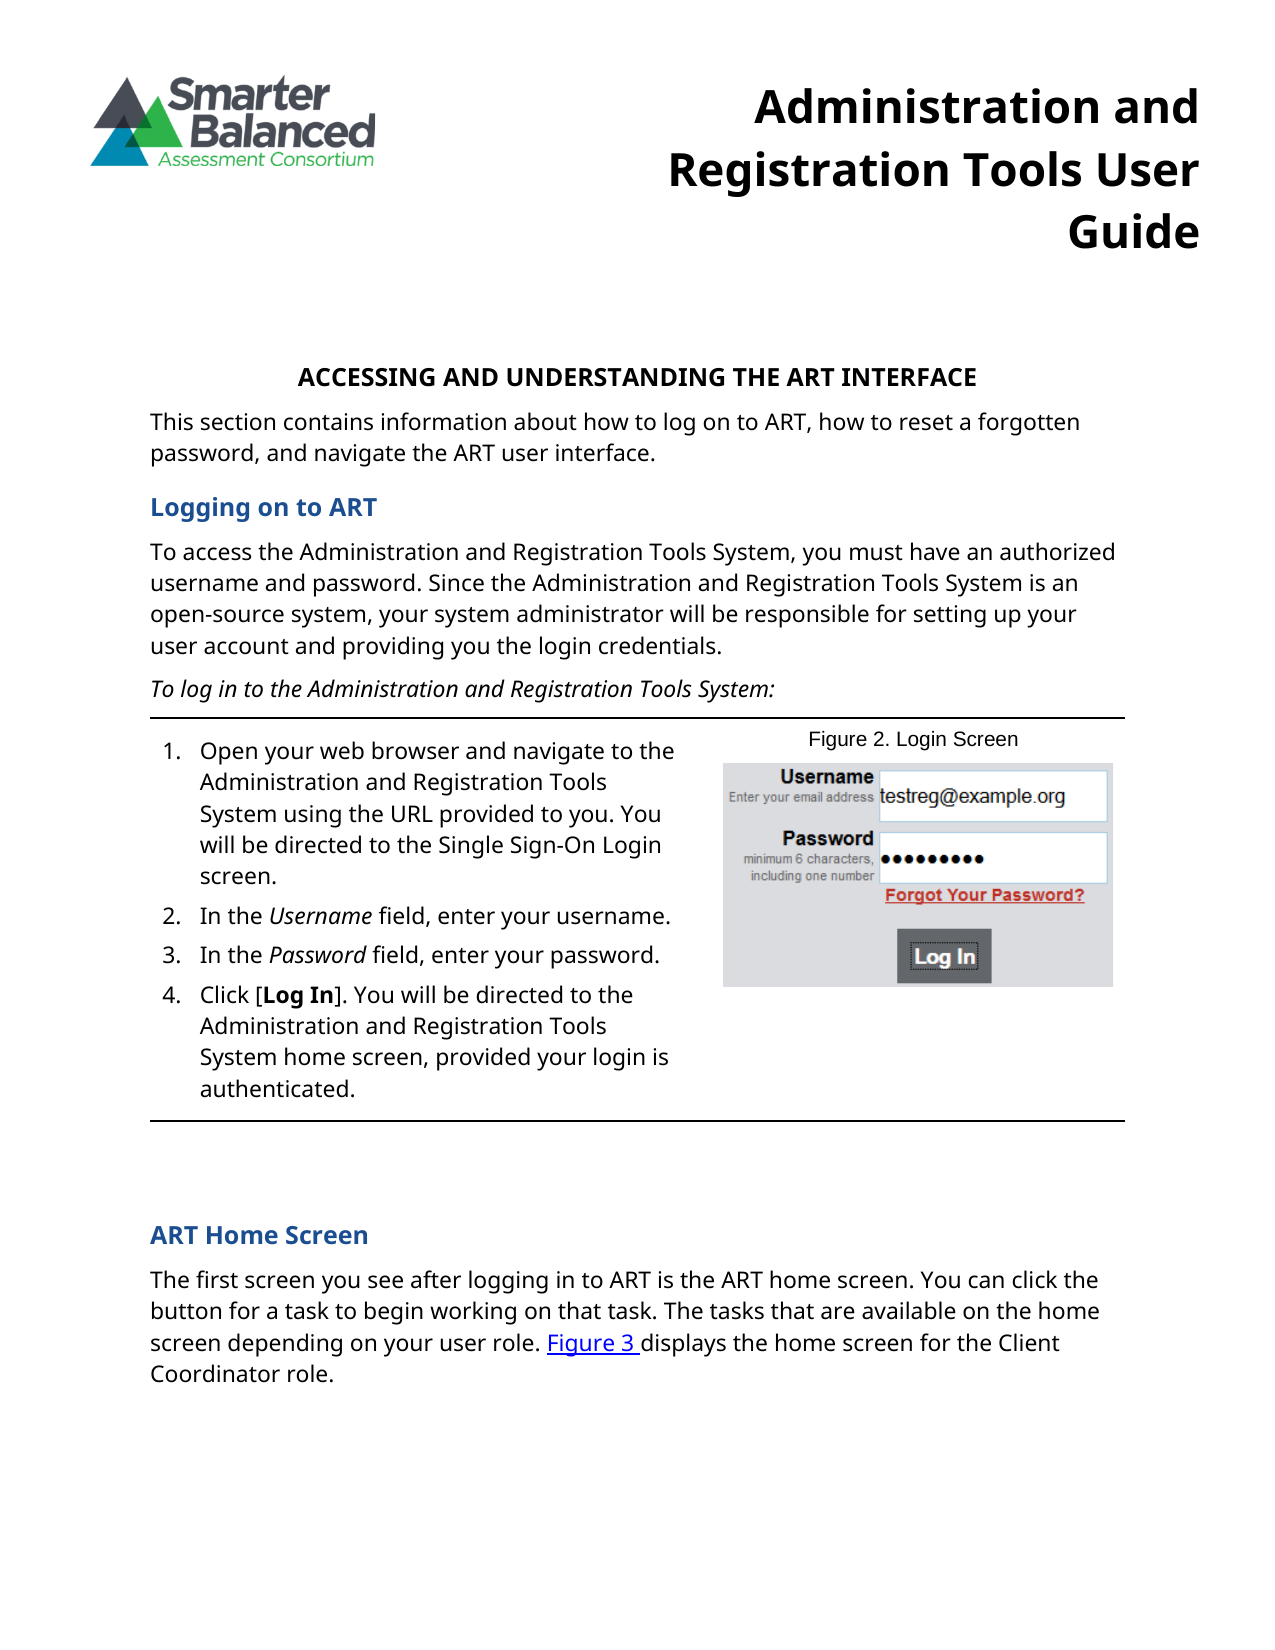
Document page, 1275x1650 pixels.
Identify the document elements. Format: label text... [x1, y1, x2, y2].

subtitle Accessing and Understanding the ART Interface [150, 359, 1125, 393]
table_header Open your web browser and navigate to the Administration and Registration Tools System using the URL provided to you. You will be directed to the Single Sign-On Login screen. In the Username field, enter your username. In the Password field, enter your password. Click [Log In]. You will be directed to the Administration and Registration Tools System home screen, provided your login is authenticated. [150, 719, 702, 1119]
text This section contains information about how to log on to ART, how to reset a forgotten password, and navigate the ART user interface. [150, 406, 1125, 468]
picture [90, 75, 375, 166]
text To access the Administration and Registration Tools System, you must have an authorized username and password. Since the Administration and Registration Tools System is an open-source system, your system administrator will be responsible for setting up your user account and providing you the login credentials. [150, 536, 1125, 661]
text To log in to the Administration and Registration Tools System: [150, 673, 1125, 704]
subtitle ART Home Screen [150, 1217, 1125, 1252]
subtitle Logging on to ART [150, 489, 1125, 523]
picture [723, 763, 1114, 987]
table_header Figure 2. Login Screen [702, 719, 1125, 1119]
text The first screen you see after logging in to ART is the ART home screen. You can click the button for a task to begin working on that task. The tasks that are available on the home screen depending on your user role. Figure 3 displays the home screen for the Client Coordinator role. [150, 1264, 1125, 1389]
